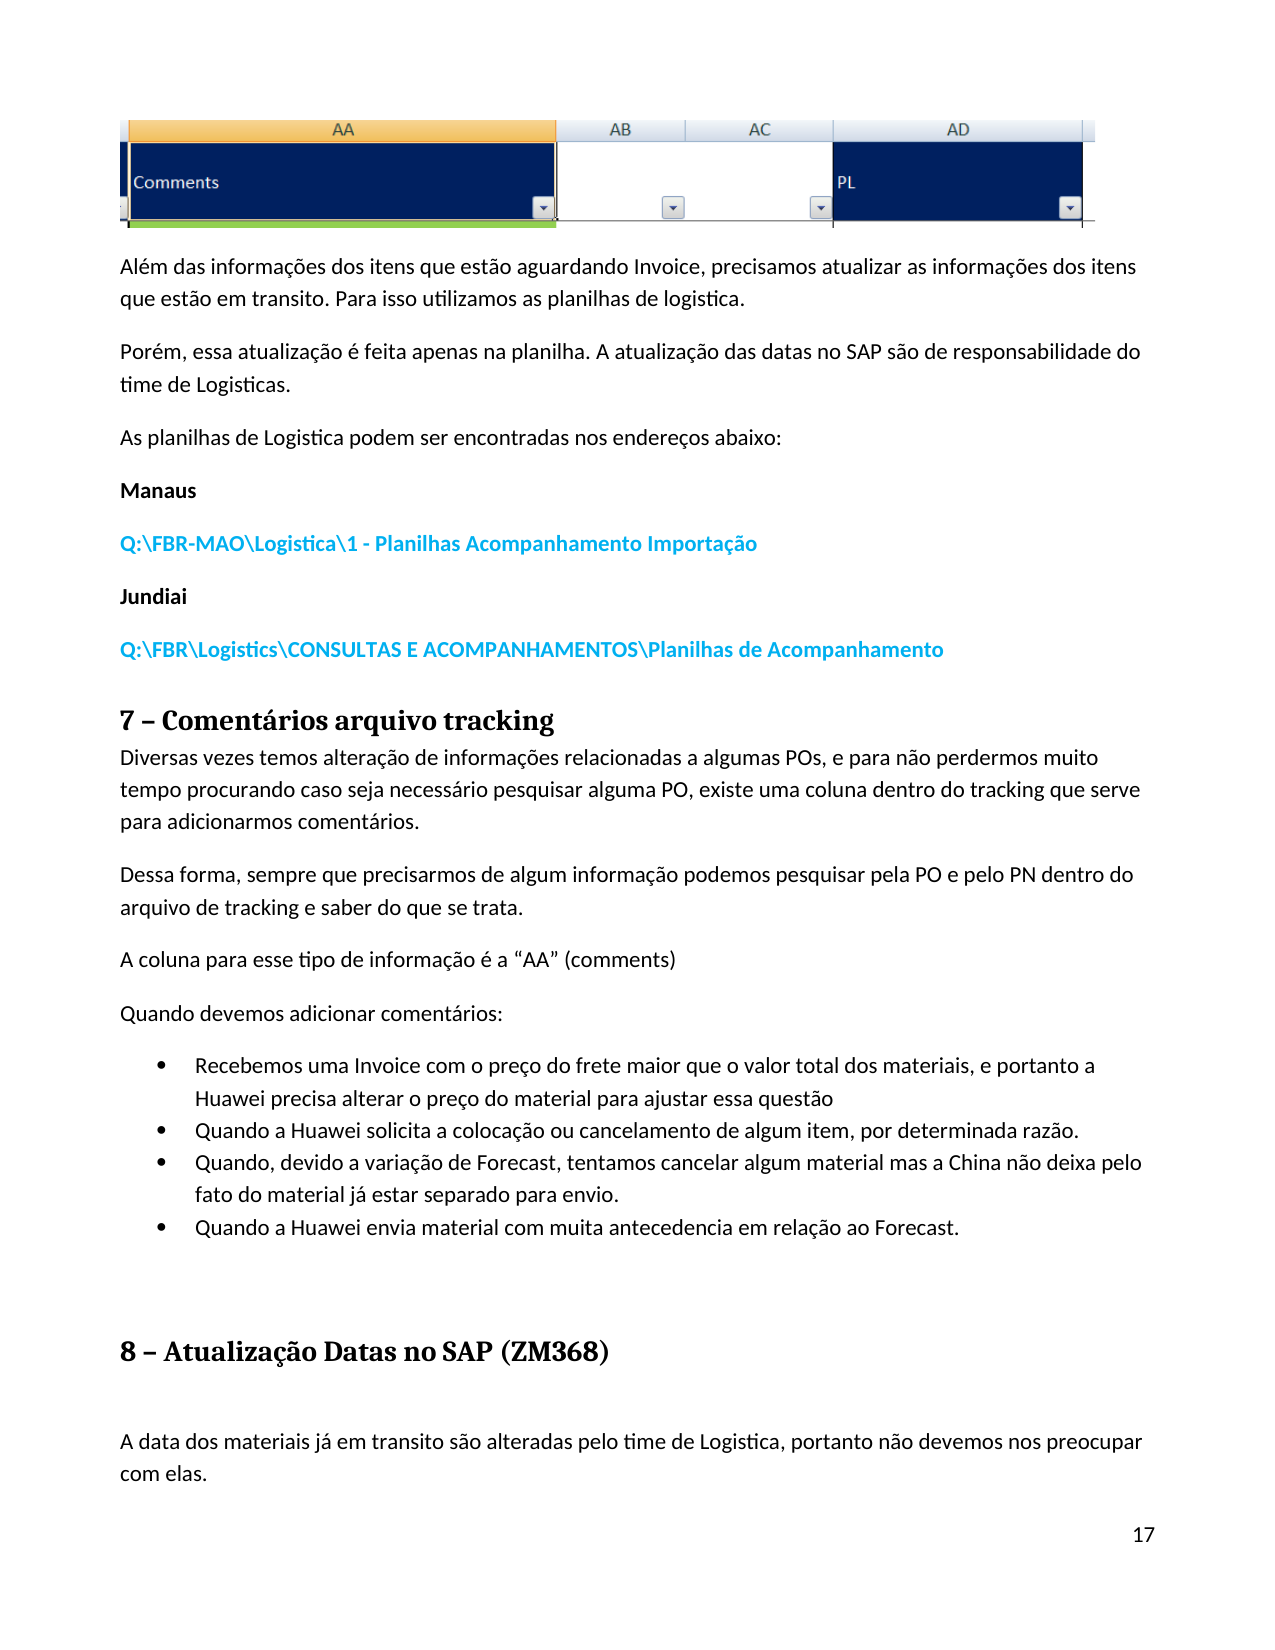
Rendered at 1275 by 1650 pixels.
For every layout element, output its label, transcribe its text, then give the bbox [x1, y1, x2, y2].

text Dessa forma, sempre que precisarmos de algum informação podemos pesquisar pela PO e pelo PN dentro do arquivo de tracking e saber do que se trata. [120, 860, 1155, 921]
text A data dos materiais já em transito são alteradas pelo time de Logistica, portanto não devemos nos preocupar com elas. [120, 1427, 1155, 1487]
list Quando a Huawei envia material com muita antecedencia em relação ao Forecast. [157, 1213, 1155, 1241]
picture [120, 120, 1096, 228]
list Quando a Huawei solicita a colocação ou cancelamento de algum item, por determinada razão. [157, 1116, 1155, 1144]
text A coluna para esse tipo de informação é a “AA” (comments) [120, 946, 1155, 974]
subtitle 7 – Comentários arquivo tracking [120, 704, 1155, 738]
text Além das informações dos itens que estão aguardando Invoice, precisamos atualizar as informações dos itens que estão em transito. Para isso utilizamos as planilhas de logistica. [120, 252, 1155, 312]
text Diversas vezes temos alteração de informações relacionadas a algumas POs, e para não perdermos muito tempo procurando caso seja necessário pesquisar alguma PO, existe uma coluna dentro do tracking que serve para adicionarmos comentários. [120, 743, 1155, 835]
list Recebemos uma Invoice com o preço do frete maior que o valor total dos materiais, e portanto a Huawei precisa alterar o preço do material para ajustar essa questão [157, 1052, 1155, 1112]
text Porém, essa atualização é feita apenas na planilha. A atualização das datas no SAP são de responsabilidade do time de Logisticas. [120, 337, 1155, 398]
text Jundiai [120, 582, 1155, 610]
list Quando, devido a variação de Forecast, tentamos cancelar algum material mas a China não deixa pelo fato do material já estar separado para envio. [157, 1148, 1155, 1208]
text Q:\FBR-MAO\Logistica\1 - Planilhas Acompanhamento Importação [120, 529, 1155, 557]
text Quando devemos adicionar comentários: [120, 999, 1155, 1027]
text Q:\FBR\Logistics\CONSULTAS E ACOMPANHAMENTOS\Planilhas de Acompanhamento [120, 635, 1155, 663]
text Manaus [120, 476, 1155, 504]
subtitle 8 – Atualização Datas no SAP (ZM368) [120, 1335, 1155, 1369]
text As planilhas de Logistica podem ser encontradas nos endereços abaixo: [120, 423, 1155, 451]
